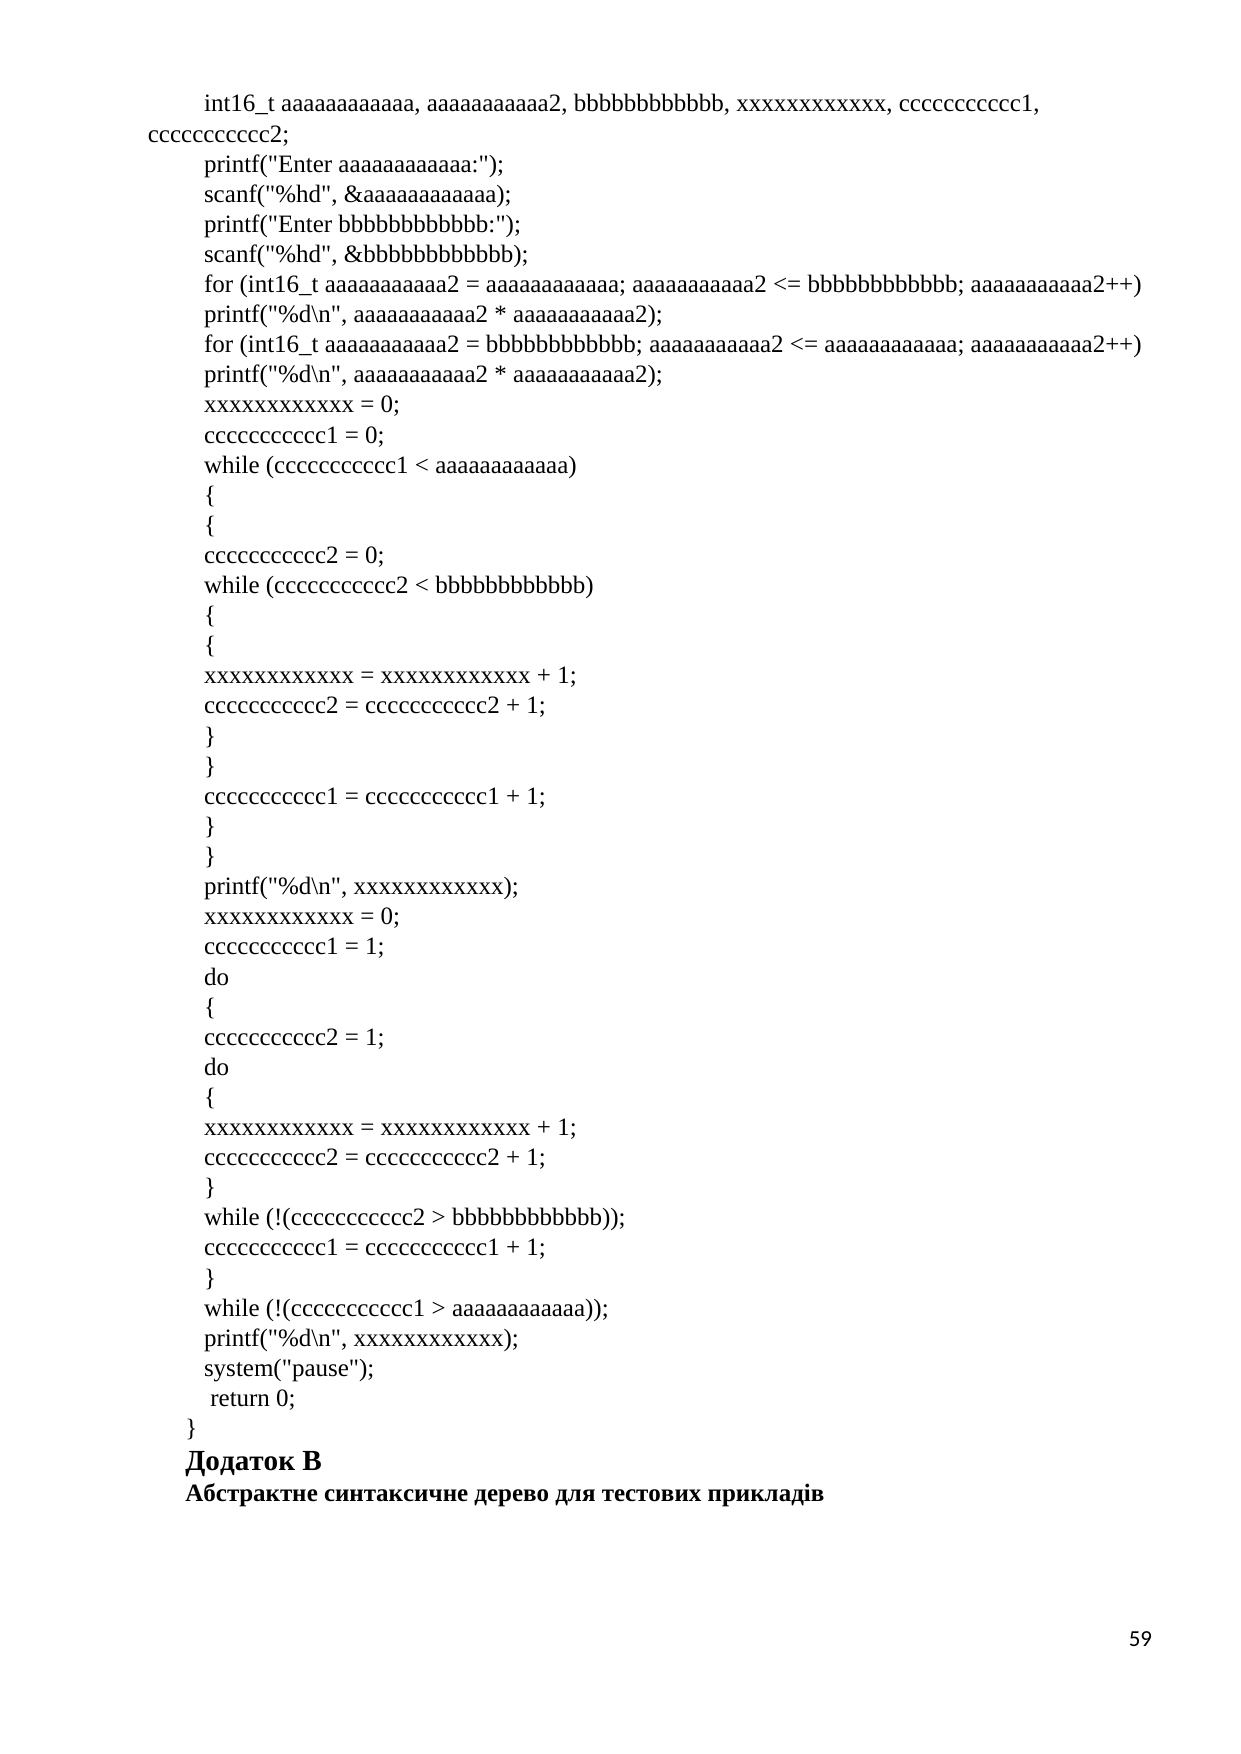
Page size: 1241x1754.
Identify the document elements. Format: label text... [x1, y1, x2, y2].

text xxxxxxxxxxxx = 0; [148, 901, 1152, 930]
text while (ccccccccccc1 < aaaaaaaaaaaa) [148, 450, 1152, 478]
text while (!(ccccccccccc1 > aaaaaaaaaaaa)); [148, 1293, 1152, 1321]
text int16_t aaaaaaaaaaaa, aaaaaaaaaaa2, bbbbbbbbbbbb, xxxxxxxxxxxx, ccccccccccc1, ccccccccccc2; [148, 88, 1152, 147]
text ccccccccccc2 = 0; [148, 540, 1152, 569]
text ccccccccccc1 = ccccccccccc1 + 1; [148, 781, 1152, 810]
text xxxxxxxxxxxx = xxxxxxxxxxxx + 1; [148, 1112, 1152, 1141]
text do [148, 962, 1152, 990]
text scanf("%hd", &aaaaaaaaaaaa); [148, 179, 1152, 208]
text } [148, 811, 1152, 840]
text ccccccccccc2 = 1; [148, 1022, 1152, 1051]
text return 0; [148, 1383, 1152, 1412]
text } [148, 751, 1152, 779]
text do [148, 1052, 1152, 1081]
text { [148, 480, 1152, 509]
text while (ccccccccccc2 < bbbbbbbbbbbb) [148, 570, 1152, 599]
text printf("%d\n", xxxxxxxxxxxx); [148, 1323, 1152, 1352]
text xxxxxxxxxxxx = xxxxxxxxxxxx + 1; [148, 661, 1152, 689]
text } [148, 721, 1152, 749]
text { [148, 600, 1152, 629]
text ccccccccccc1 = 0; [148, 420, 1152, 448]
text { [148, 510, 1152, 539]
text ccccccccccc1 = 1; [148, 931, 1152, 960]
text printf("Enter bbbbbbbbbbbb:"); [148, 209, 1152, 238]
text } [148, 841, 1152, 870]
text ccccccccccc1 = ccccccccccc1 + 1; [148, 1232, 1152, 1261]
text ccccccccccc2 = ccccccccccc2 + 1; [148, 691, 1152, 719]
text printf("%d\n", xxxxxxxxxxxx); [148, 871, 1152, 900]
text { [148, 630, 1152, 659]
text printf("Enter aaaaaaaaaaaa:"); [148, 149, 1152, 177]
text printf("%d\n", aaaaaaaaaaa2 * aaaaaaaaaaa2); [148, 359, 1152, 388]
text } [148, 1413, 1152, 1442]
text { [148, 1082, 1152, 1111]
text { [148, 992, 1152, 1020]
text ccccccccccc2 = ccccccccccc2 + 1; [148, 1142, 1152, 1171]
text } [148, 1172, 1152, 1201]
text Абстрактне синтаксичне дерево для тестових прикладів [148, 1478, 1152, 1507]
text system("pause"); [148, 1353, 1152, 1382]
text while (!(ccccccccccc2 > bbbbbbbbbbbb)); [148, 1202, 1152, 1231]
text for (int16_t aaaaaaaaaaa2 = aaaaaaaaaaaa; aaaaaaaaaaa2 <= bbbbbbbbbbbb; aaaaaaaaaaa2++) [148, 269, 1152, 298]
text } [148, 1263, 1152, 1291]
text xxxxxxxxxxxx = 0; [148, 389, 1152, 418]
text Додаток B [148, 1443, 1152, 1477]
text for (int16_t aaaaaaaaaaa2 = bbbbbbbbbbbb; aaaaaaaaaaa2 <= aaaaaaaaaaaa; aaaaaaaaaaa2++) [148, 329, 1152, 358]
text scanf("%hd", &bbbbbbbbbbbb); [148, 239, 1152, 268]
text printf("%d\n", aaaaaaaaaaa2 * aaaaaaaaaaa2); [148, 299, 1152, 328]
